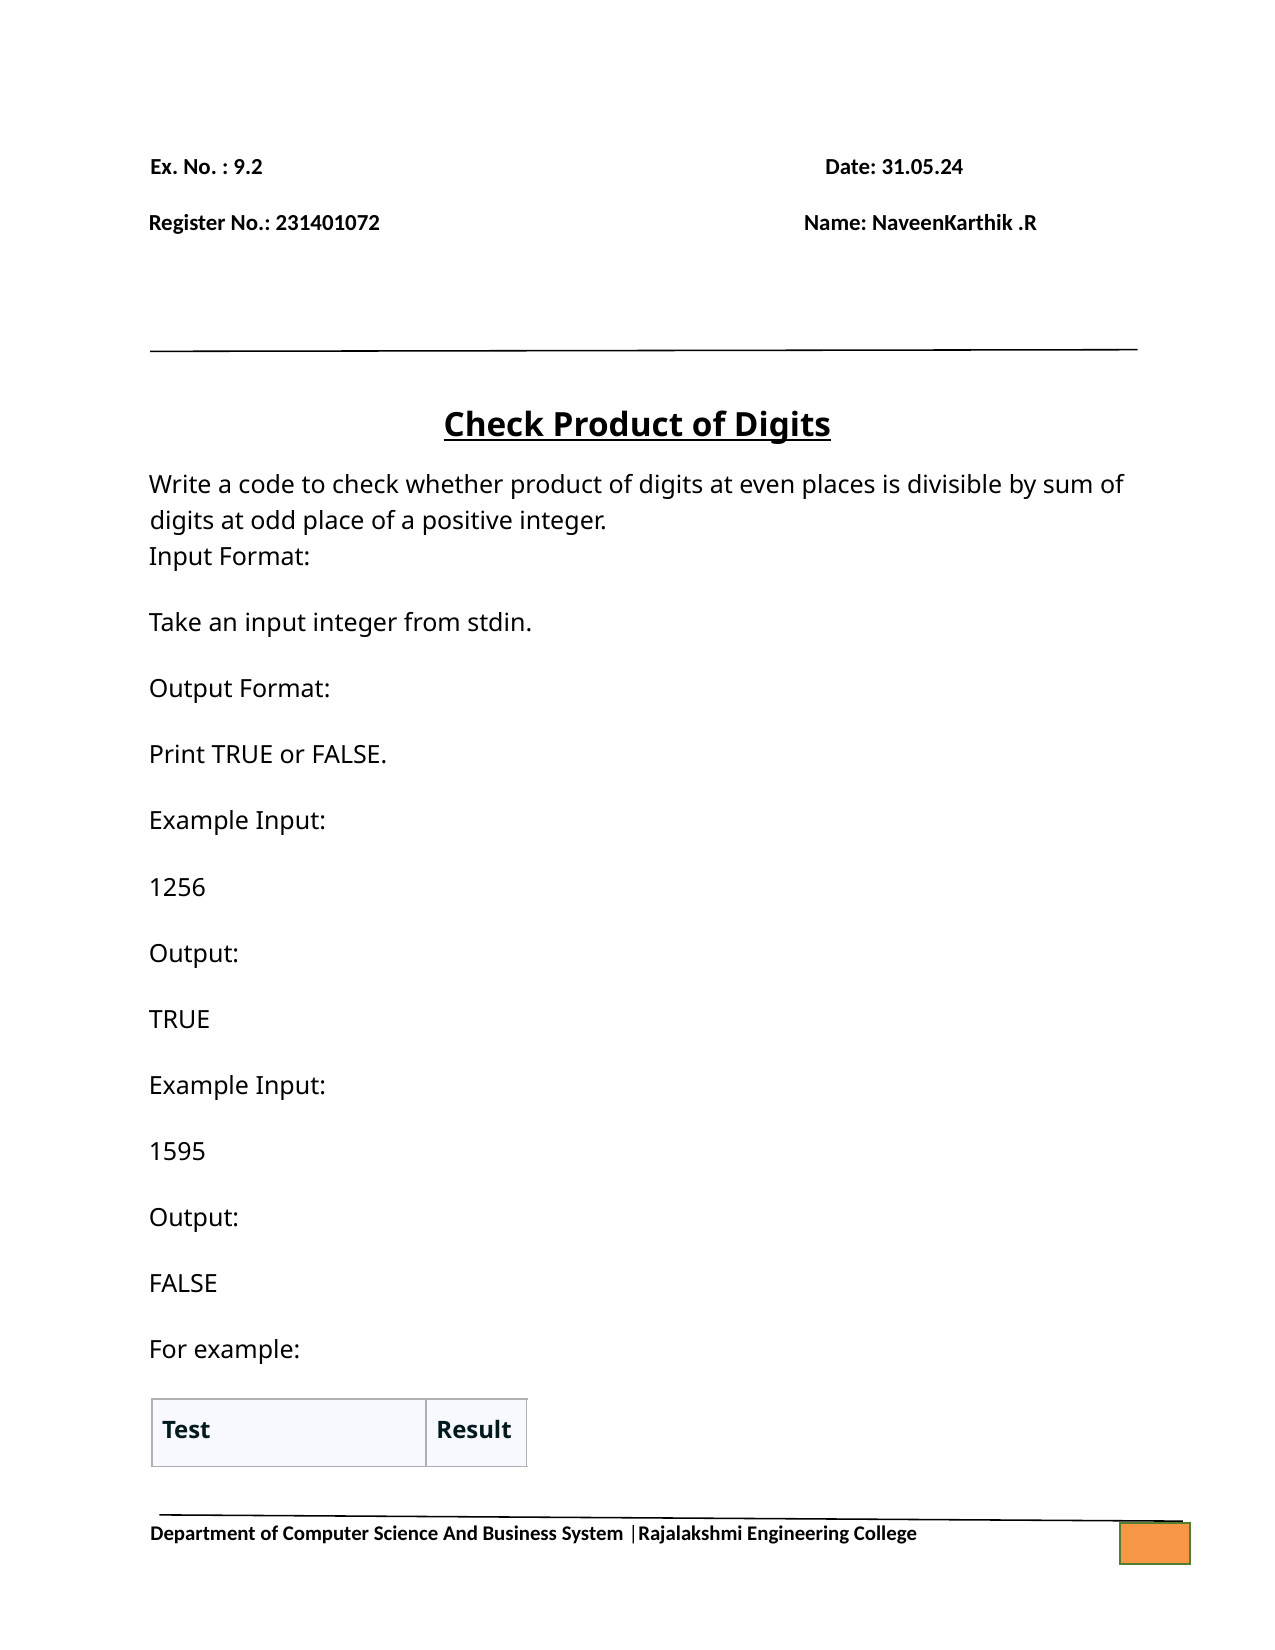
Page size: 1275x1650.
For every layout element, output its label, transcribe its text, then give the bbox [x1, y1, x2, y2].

text TRUE [148, 1001, 1126, 1036]
text For example: [148, 1332, 1126, 1366]
table_header Result [427, 1400, 526, 1466]
text Register No.: 231401072 Name: NaveenKarthik .R [148, 208, 1126, 236]
text Take an input integer from stdin. [148, 604, 1126, 639]
subtitle Check Product of Digits [150, 401, 1124, 446]
text Print TRUE or FALSE. [148, 737, 1126, 771]
text 1595 [148, 1134, 1126, 1168]
text Input Format: [148, 538, 1126, 572]
text Output: [148, 1200, 1126, 1234]
text Write a code to check whether product of digits at even places is divisible by sum of digits at odd place of a positive integer. [148, 467, 1126, 537]
text Output: [148, 935, 1126, 969]
text Example Input: [148, 803, 1126, 837]
text Ex. No. : 9.2 Date: 31.05.24 [150, 152, 1126, 180]
text Example Input: [148, 1068, 1126, 1102]
table_header Test [153, 1400, 425, 1466]
text 1256 [148, 869, 1126, 903]
text FALSE [148, 1266, 1126, 1300]
text Output Format: [148, 671, 1126, 705]
